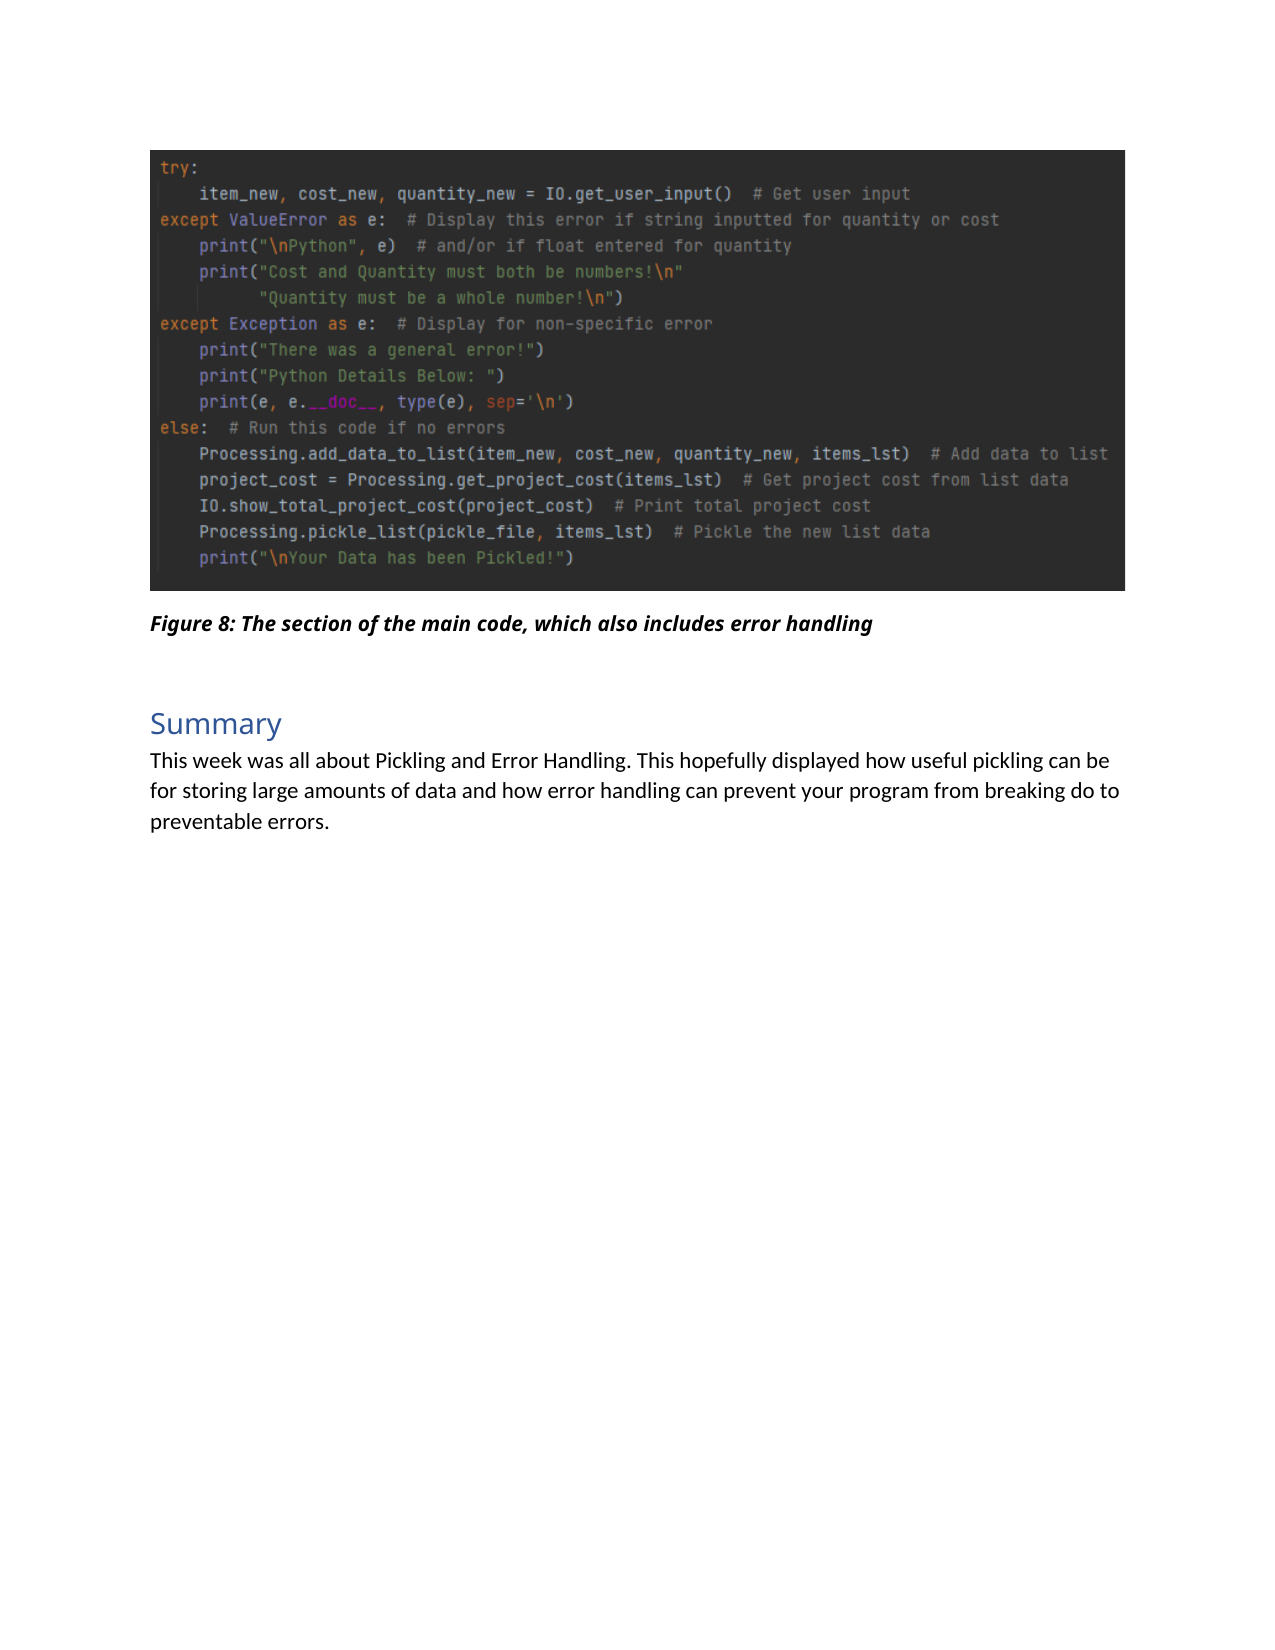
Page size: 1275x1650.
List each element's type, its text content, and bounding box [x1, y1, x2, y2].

text This week was all about Pickling and Error Handling. This hopefully displayed how useful pickling can be for storing large amounts of data and how error handling can prevent your program from breaking do to preventable errors. [150, 746, 1125, 835]
subtitle Summary [150, 704, 1125, 743]
picture [150, 150, 1125, 591]
text Figure 8: The section of the main code, which also includes error handling [150, 609, 1125, 638]
